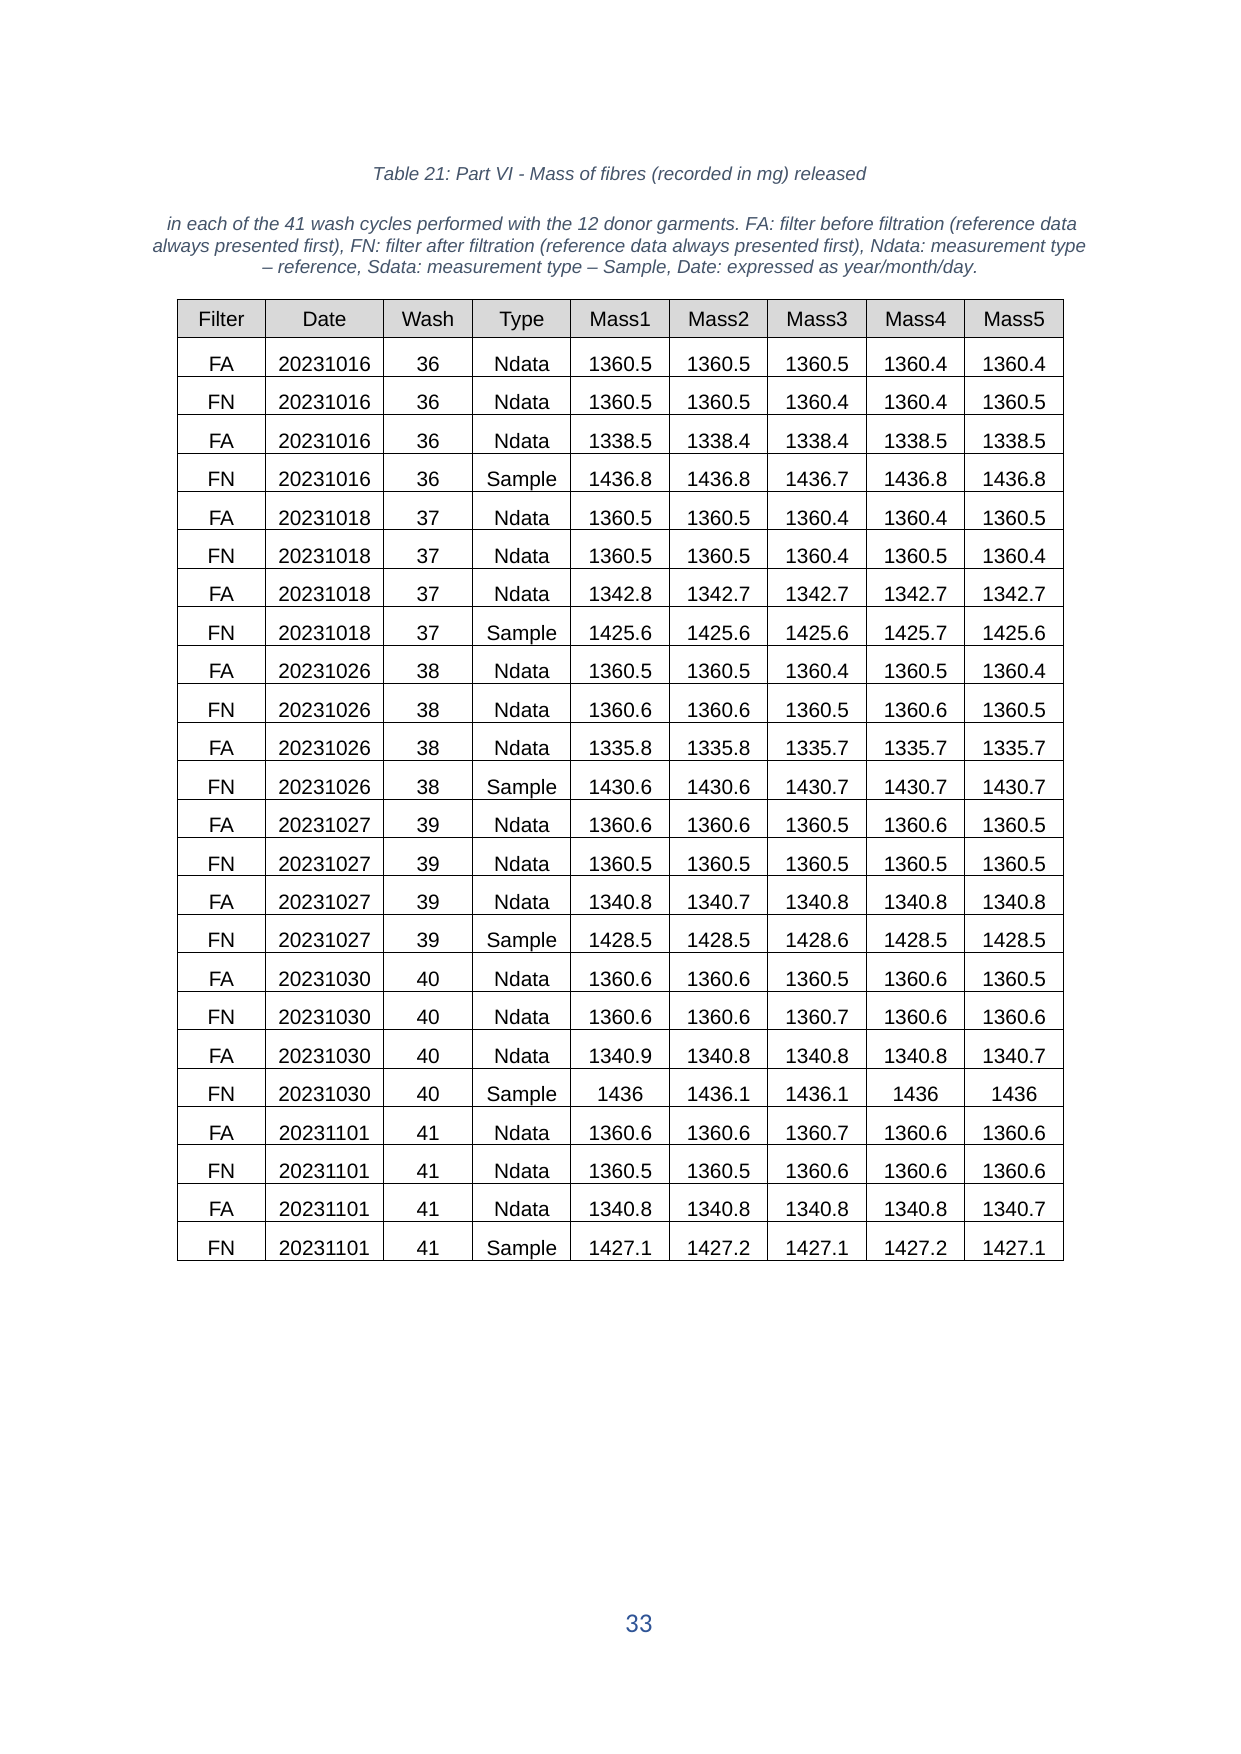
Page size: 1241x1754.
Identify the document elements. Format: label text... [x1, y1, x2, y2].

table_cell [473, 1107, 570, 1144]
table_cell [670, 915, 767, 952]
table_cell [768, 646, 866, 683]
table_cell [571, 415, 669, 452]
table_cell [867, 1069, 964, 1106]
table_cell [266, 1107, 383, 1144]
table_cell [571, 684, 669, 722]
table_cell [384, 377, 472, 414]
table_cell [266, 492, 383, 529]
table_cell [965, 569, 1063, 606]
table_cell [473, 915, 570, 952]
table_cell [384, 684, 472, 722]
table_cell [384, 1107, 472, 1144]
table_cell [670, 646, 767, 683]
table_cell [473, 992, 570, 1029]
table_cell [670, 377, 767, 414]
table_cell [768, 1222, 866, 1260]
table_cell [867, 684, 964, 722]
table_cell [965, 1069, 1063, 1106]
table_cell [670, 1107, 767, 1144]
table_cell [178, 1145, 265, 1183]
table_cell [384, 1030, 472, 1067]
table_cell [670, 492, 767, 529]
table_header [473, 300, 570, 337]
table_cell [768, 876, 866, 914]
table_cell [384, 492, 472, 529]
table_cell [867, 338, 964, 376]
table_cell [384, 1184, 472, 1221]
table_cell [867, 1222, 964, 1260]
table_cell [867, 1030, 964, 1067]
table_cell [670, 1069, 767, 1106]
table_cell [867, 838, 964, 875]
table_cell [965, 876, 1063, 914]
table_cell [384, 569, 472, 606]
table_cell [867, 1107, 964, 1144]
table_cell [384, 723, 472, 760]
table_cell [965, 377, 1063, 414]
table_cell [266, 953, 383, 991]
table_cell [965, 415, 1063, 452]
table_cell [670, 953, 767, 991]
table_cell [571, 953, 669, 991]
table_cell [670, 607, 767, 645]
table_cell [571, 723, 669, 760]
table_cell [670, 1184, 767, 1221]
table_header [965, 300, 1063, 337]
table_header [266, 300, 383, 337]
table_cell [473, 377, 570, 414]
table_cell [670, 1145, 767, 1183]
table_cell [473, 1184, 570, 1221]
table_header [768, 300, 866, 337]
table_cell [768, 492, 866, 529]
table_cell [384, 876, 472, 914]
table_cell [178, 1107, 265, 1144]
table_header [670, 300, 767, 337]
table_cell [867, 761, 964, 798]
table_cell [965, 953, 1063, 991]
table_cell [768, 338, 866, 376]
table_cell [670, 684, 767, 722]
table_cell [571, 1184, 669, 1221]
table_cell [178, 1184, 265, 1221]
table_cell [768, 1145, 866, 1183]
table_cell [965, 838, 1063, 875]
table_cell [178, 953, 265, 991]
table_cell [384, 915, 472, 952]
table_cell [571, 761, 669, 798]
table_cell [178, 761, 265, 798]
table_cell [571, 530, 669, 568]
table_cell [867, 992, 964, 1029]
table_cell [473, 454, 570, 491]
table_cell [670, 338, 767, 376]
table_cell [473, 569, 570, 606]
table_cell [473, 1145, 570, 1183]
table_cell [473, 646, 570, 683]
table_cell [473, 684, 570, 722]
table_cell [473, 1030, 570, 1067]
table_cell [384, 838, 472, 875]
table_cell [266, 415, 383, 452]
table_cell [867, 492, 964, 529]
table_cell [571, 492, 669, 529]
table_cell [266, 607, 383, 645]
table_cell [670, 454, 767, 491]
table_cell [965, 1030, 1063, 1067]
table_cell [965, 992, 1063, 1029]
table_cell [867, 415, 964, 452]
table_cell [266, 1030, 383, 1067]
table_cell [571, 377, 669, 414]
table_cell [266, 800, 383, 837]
text in each of the 41 wash cycles performed with the 12 donor garments. FA: filter before filtration (reference data always presented first), FN: filter after filtration (reference data always presented first), Ndata: measurement type – reference, Sdata: measurement type – Sample, Date: expressed as year/month/day. [150, 213, 1090, 278]
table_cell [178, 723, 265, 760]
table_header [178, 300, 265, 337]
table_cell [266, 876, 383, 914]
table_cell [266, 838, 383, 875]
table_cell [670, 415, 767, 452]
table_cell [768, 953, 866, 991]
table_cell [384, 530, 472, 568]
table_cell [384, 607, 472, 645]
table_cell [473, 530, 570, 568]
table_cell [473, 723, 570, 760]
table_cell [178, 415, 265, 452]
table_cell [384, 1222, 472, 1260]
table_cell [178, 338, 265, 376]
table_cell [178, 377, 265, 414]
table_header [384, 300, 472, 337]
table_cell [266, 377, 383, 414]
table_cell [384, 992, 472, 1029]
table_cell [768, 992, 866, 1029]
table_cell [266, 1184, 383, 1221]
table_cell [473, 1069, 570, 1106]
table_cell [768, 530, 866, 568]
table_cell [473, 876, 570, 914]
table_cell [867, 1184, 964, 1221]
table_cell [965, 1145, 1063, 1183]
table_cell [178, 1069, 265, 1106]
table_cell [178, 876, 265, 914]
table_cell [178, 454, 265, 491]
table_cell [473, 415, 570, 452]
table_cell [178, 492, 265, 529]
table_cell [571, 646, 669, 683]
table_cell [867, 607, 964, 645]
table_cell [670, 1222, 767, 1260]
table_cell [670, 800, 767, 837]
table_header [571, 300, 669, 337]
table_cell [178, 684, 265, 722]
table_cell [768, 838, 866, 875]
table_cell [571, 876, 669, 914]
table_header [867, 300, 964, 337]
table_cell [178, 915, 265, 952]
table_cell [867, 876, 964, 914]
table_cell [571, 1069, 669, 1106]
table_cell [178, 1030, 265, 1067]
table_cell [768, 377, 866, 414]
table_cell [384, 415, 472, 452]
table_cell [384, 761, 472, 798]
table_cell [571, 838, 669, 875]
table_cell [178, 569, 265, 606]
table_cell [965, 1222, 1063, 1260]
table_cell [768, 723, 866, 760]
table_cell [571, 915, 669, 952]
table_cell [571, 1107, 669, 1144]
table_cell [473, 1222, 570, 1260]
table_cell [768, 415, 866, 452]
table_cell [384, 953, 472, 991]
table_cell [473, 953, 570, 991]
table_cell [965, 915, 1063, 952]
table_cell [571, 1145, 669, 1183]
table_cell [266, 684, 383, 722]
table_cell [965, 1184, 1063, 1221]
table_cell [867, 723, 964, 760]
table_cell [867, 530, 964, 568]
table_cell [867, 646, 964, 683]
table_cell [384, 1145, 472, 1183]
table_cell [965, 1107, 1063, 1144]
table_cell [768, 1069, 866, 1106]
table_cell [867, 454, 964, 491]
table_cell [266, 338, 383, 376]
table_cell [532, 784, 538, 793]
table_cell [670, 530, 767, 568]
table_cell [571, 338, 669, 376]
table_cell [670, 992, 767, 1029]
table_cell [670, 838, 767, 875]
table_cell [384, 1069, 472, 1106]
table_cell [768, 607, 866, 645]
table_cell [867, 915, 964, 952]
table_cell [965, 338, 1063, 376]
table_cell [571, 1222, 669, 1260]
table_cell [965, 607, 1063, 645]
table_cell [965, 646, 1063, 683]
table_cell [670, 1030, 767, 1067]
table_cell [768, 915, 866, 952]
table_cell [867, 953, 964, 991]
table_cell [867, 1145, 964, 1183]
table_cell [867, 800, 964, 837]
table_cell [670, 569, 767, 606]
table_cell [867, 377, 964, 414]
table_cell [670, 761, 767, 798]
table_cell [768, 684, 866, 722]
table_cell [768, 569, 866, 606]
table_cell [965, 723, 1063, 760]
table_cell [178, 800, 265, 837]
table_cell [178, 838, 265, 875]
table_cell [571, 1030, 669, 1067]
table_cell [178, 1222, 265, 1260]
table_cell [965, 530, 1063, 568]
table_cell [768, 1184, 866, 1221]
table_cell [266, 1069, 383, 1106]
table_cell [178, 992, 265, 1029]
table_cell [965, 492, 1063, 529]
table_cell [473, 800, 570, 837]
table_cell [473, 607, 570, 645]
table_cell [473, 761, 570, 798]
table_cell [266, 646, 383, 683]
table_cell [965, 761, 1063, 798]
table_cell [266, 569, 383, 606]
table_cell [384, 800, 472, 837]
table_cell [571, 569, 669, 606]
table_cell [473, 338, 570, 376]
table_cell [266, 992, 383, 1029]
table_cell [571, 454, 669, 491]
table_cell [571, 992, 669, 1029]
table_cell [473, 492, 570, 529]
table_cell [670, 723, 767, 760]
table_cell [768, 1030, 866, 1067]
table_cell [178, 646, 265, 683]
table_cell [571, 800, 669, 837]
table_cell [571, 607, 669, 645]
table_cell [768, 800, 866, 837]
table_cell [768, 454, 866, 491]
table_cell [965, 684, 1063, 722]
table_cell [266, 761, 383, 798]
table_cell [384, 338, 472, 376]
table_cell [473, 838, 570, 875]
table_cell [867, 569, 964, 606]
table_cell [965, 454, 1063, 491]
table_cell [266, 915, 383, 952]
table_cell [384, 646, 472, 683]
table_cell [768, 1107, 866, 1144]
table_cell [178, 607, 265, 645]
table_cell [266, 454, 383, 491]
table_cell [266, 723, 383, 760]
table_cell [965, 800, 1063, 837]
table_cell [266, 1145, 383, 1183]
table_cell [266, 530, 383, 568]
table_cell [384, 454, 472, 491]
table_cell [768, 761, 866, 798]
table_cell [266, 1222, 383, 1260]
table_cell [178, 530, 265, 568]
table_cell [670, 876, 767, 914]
